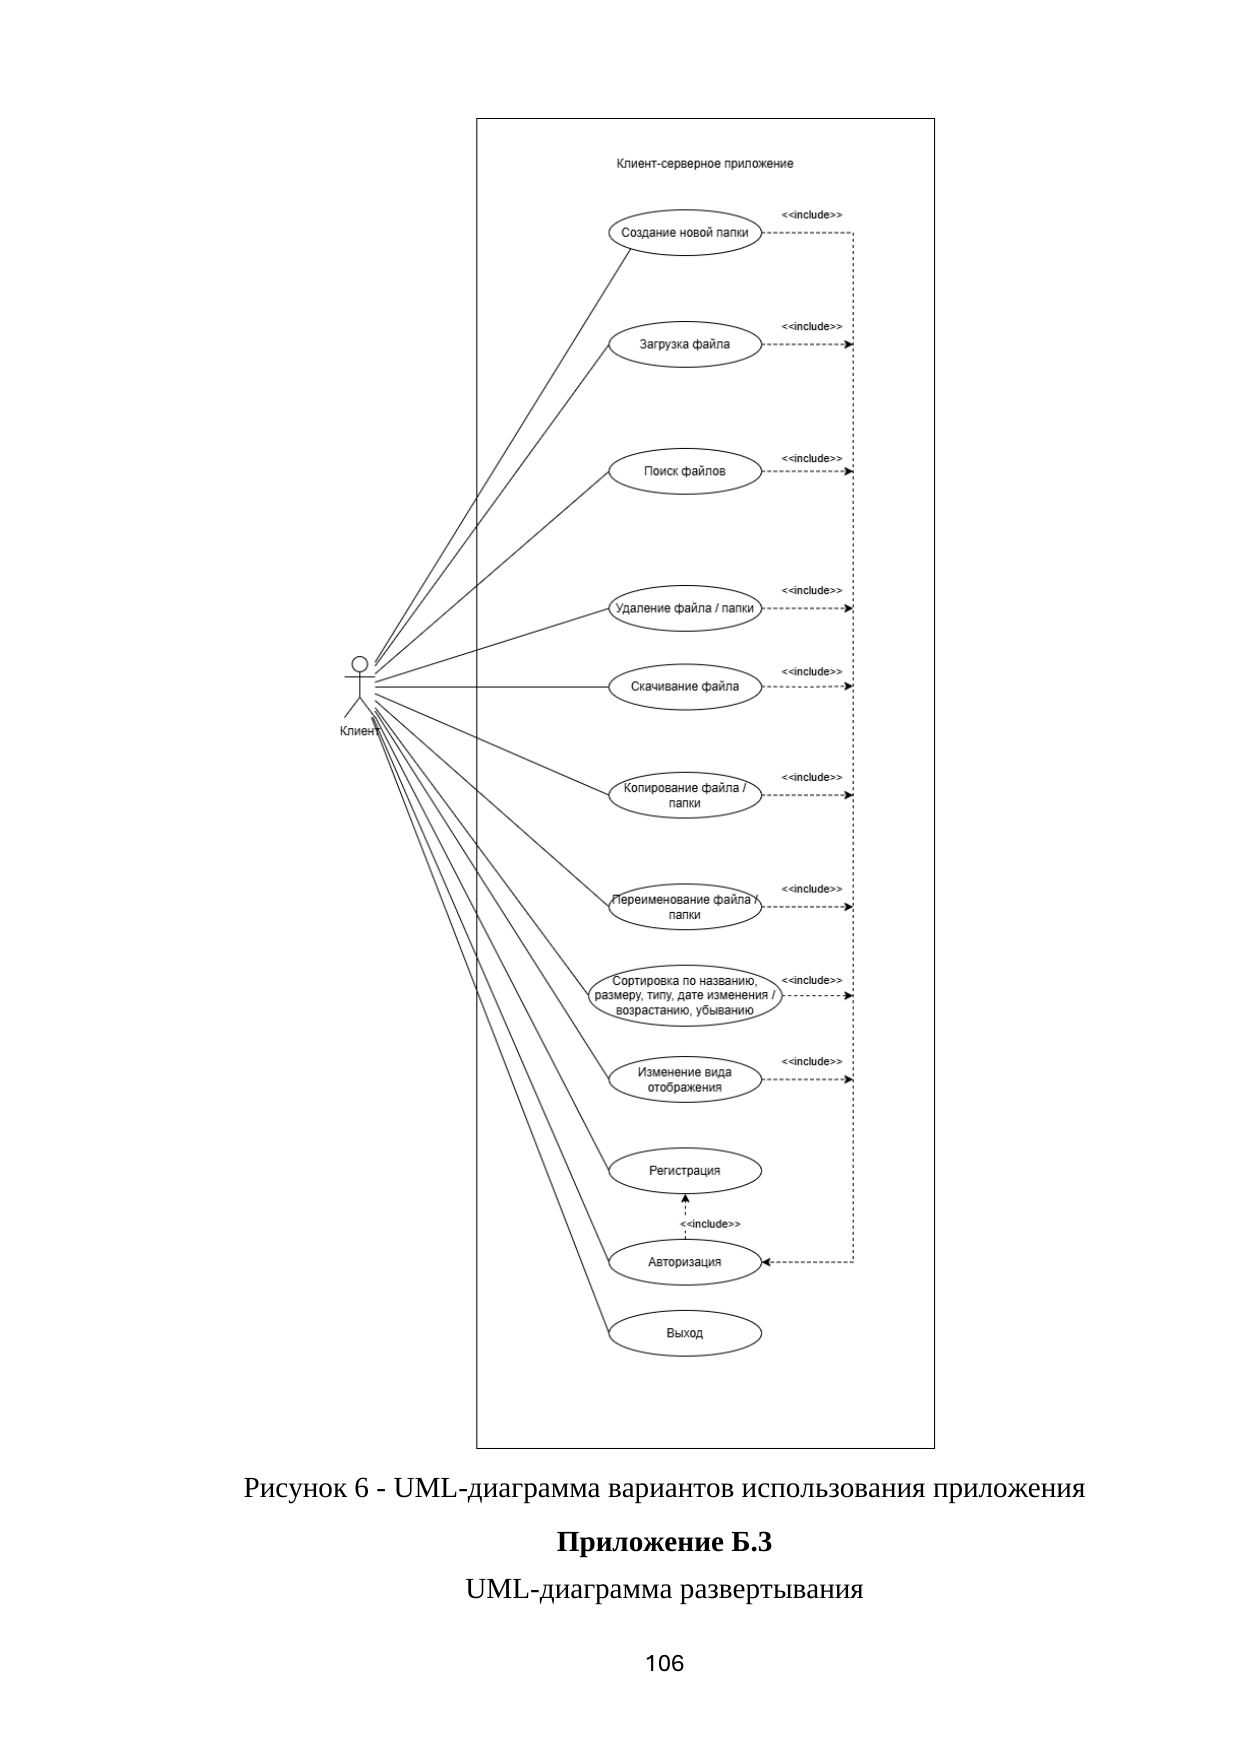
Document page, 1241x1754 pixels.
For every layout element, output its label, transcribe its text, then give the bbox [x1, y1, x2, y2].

subtitle Приложение Б.3 [177, 1524, 1152, 1558]
picture [339, 118, 990, 1449]
text Рисунок 6 - UML-диаграмма вариантов использования приложения [177, 1470, 1152, 1503]
text UML-диаграмма развертывания [177, 1571, 1152, 1605]
